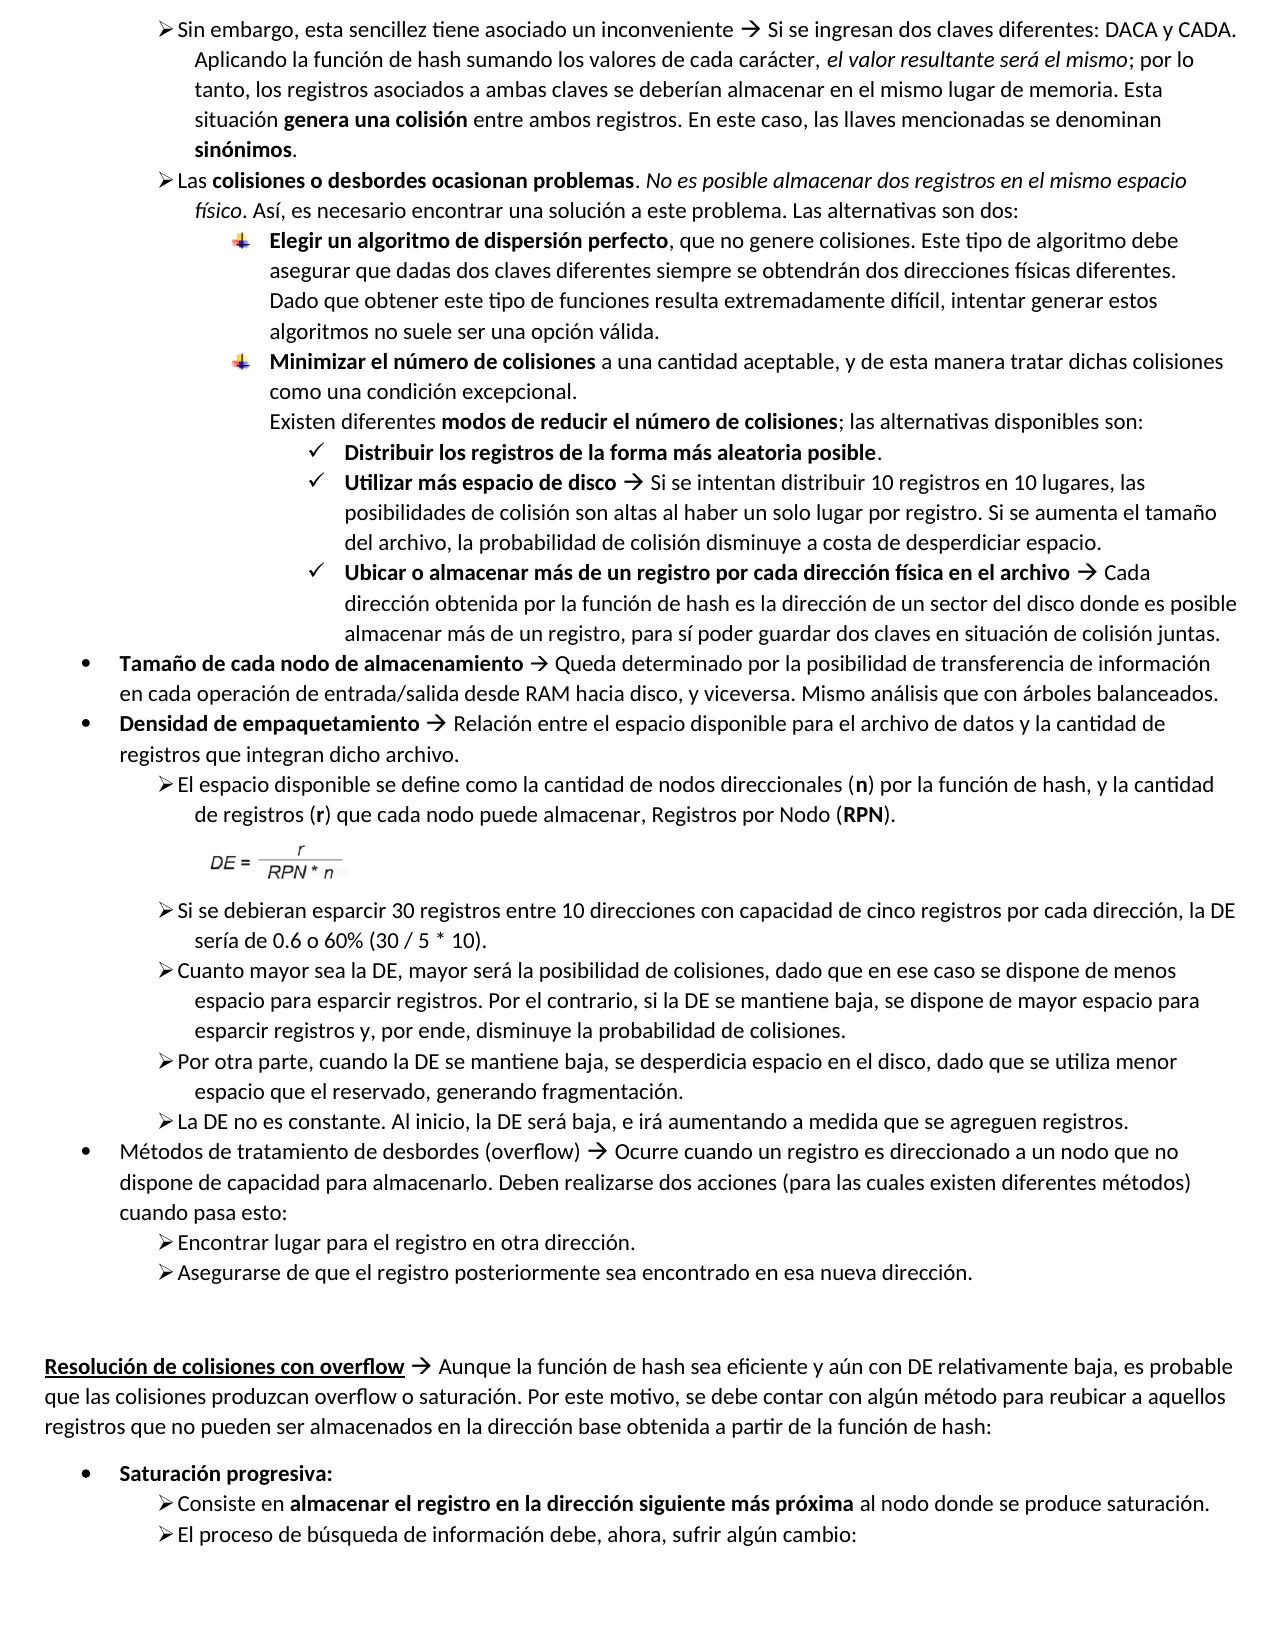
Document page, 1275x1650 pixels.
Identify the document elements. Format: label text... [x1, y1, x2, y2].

list Tamaño de cada nodo de almacenamiento Queda determinado por la posibilidad de transferencia de información en cada operación de entrada/salida desde RAM hacia disco, y viceversa. Mismo análisis que con árboles balanceados. [82, 649, 1240, 707]
list El proceso de búsqueda de información debe, ahora, sufrir algún cambio: [157, 1520, 1240, 1548]
picture [232, 352, 250, 370]
list Métodos de tratamiento de desbordes (overflow) Ocurre cuando un registro es direccionado a un nodo que no dispone de capacidad para almacenarlo. Deben realizarse dos acciones (para las cuales existen diferentes métodos) cuando pasa esto: [82, 1137, 1240, 1226]
picture [194, 830, 350, 892]
list Saturación progresiva: [82, 1459, 1240, 1487]
list Asegurarse de que el registro posteriormente sea encontrado en esa nueva dirección. [157, 1258, 1240, 1286]
list Encontrar lugar para el registro en otra dirección. [157, 1228, 1240, 1256]
list Si se debieran esparcir 30 registros entre 10 direcciones con capacidad de cinco registros por cada dirección, la DE sería de 0.6 o 60% (30 / 5 * 10). [157, 830, 1240, 954]
list Minimizar el número de colisiones a una cantidad aceptable, y de esta manera tratar dichas colisiones como una condición excepcional. [232, 347, 1240, 405]
list Distribuir los registros de la forma más aleatoria posible. [307, 438, 1240, 466]
list Utilizar más espacio de disco Si se intentan distribuir 10 registros en 10 lugares, las posibilidades de colisión son altas al haber un solo lugar por registro. Si se aumenta el tamaño del archivo, la probabilidad de colisión disminuye a costa de desperdiciar espacio. [307, 468, 1240, 556]
list Existen diferentes modos de reducir el número de colisiones; las alternativas disponibles son: [269, 407, 1240, 436]
list La DE no es constante. Al inicio, la DE será baja, e irá aumentando a medida que se agreguen registros. [157, 1107, 1240, 1135]
list Cuanto mayor sea la DE, mayor será la posibilidad de colisiones, dado que en ese caso se dispone de menos espacio para esparcir registros. Por el contrario, si la DE se mantiene baja, se dispone de mayor espacio para esparcir registros y, por ende, disminuye la probabilidad de colisiones. [157, 956, 1240, 1045]
list Las colisiones o desbordes ocasionan problemas. No es posible almacenar dos registros en el mismo espacio físico. Así, es necesario encontrar una solución a este problema. Las alternativas son dos: [157, 166, 1240, 224]
picture [232, 231, 250, 249]
list Ubicar o almacenar más de un registro por cada dirección física en el archivo Cada dirección obtenida por la función de hash es la dirección de un sector del disco donde es posible almacenar más de un registro, para sí poder guardar dos claves en situación de colisión juntas. [307, 558, 1240, 647]
text Resolución de colisiones con overflow Aunque la función de hash sea eficiente y aún con DE relativamente baja, es probable que las colisiones produzcan overflow o saturación. Por este motivo, se debe contar con algún método para reubicar a aquellos registros que no pueden ser almacenados en la dirección base obtenida a partir de la función de hash: [44, 1352, 1240, 1441]
list Por otra parte, cuando la DE se mantiene baja, se desperdicia espacio en el disco, dado que se utiliza menor espacio que el reservado, generando fragmentación. [157, 1047, 1240, 1105]
list Consiste en almacenar el registro en la dirección siguiente más próxima al nodo donde se produce saturación. [157, 1489, 1240, 1518]
list Densidad de empaquetamiento Relación entre el espacio disponible para el archivo de datos y la cantidad de registros que integran dicho archivo. [82, 709, 1240, 768]
list Dado que obtener este tipo de funciones resulta extremadamente difícil, intentar generar estos algoritmos no suele ser una opción válida. [269, 287, 1240, 345]
list El espacio disponible se define como la cantidad de nodos direccionales (n) por la función de hash, y la cantidad de registros (r) que cada nodo puede almacenar, Registros por Nodo (RPN). [157, 770, 1240, 828]
list Elegir un algoritmo de dispersión perfecto, que no genere colisiones. Este tipo de algoritmo debe asegurar que dadas dos claves diferentes siempre se obtendrán dos direcciones físicas diferentes. [232, 226, 1240, 284]
list Sin embargo, esta sencillez tiene asociado un inconveniente Si se ingresan dos claves diferentes: DACA y CADA. Aplicando la función de hash sumando los valores de cada carácter, el valor resultante será el mismo; por lo tanto, los registros asociados a ambas claves se deberían almacenar en el mismo lugar de memoria. Esta situación genera una colisión entre ambos registros. En este caso, las llaves mencionadas se denominan sinónimos. [157, 15, 1240, 164]
